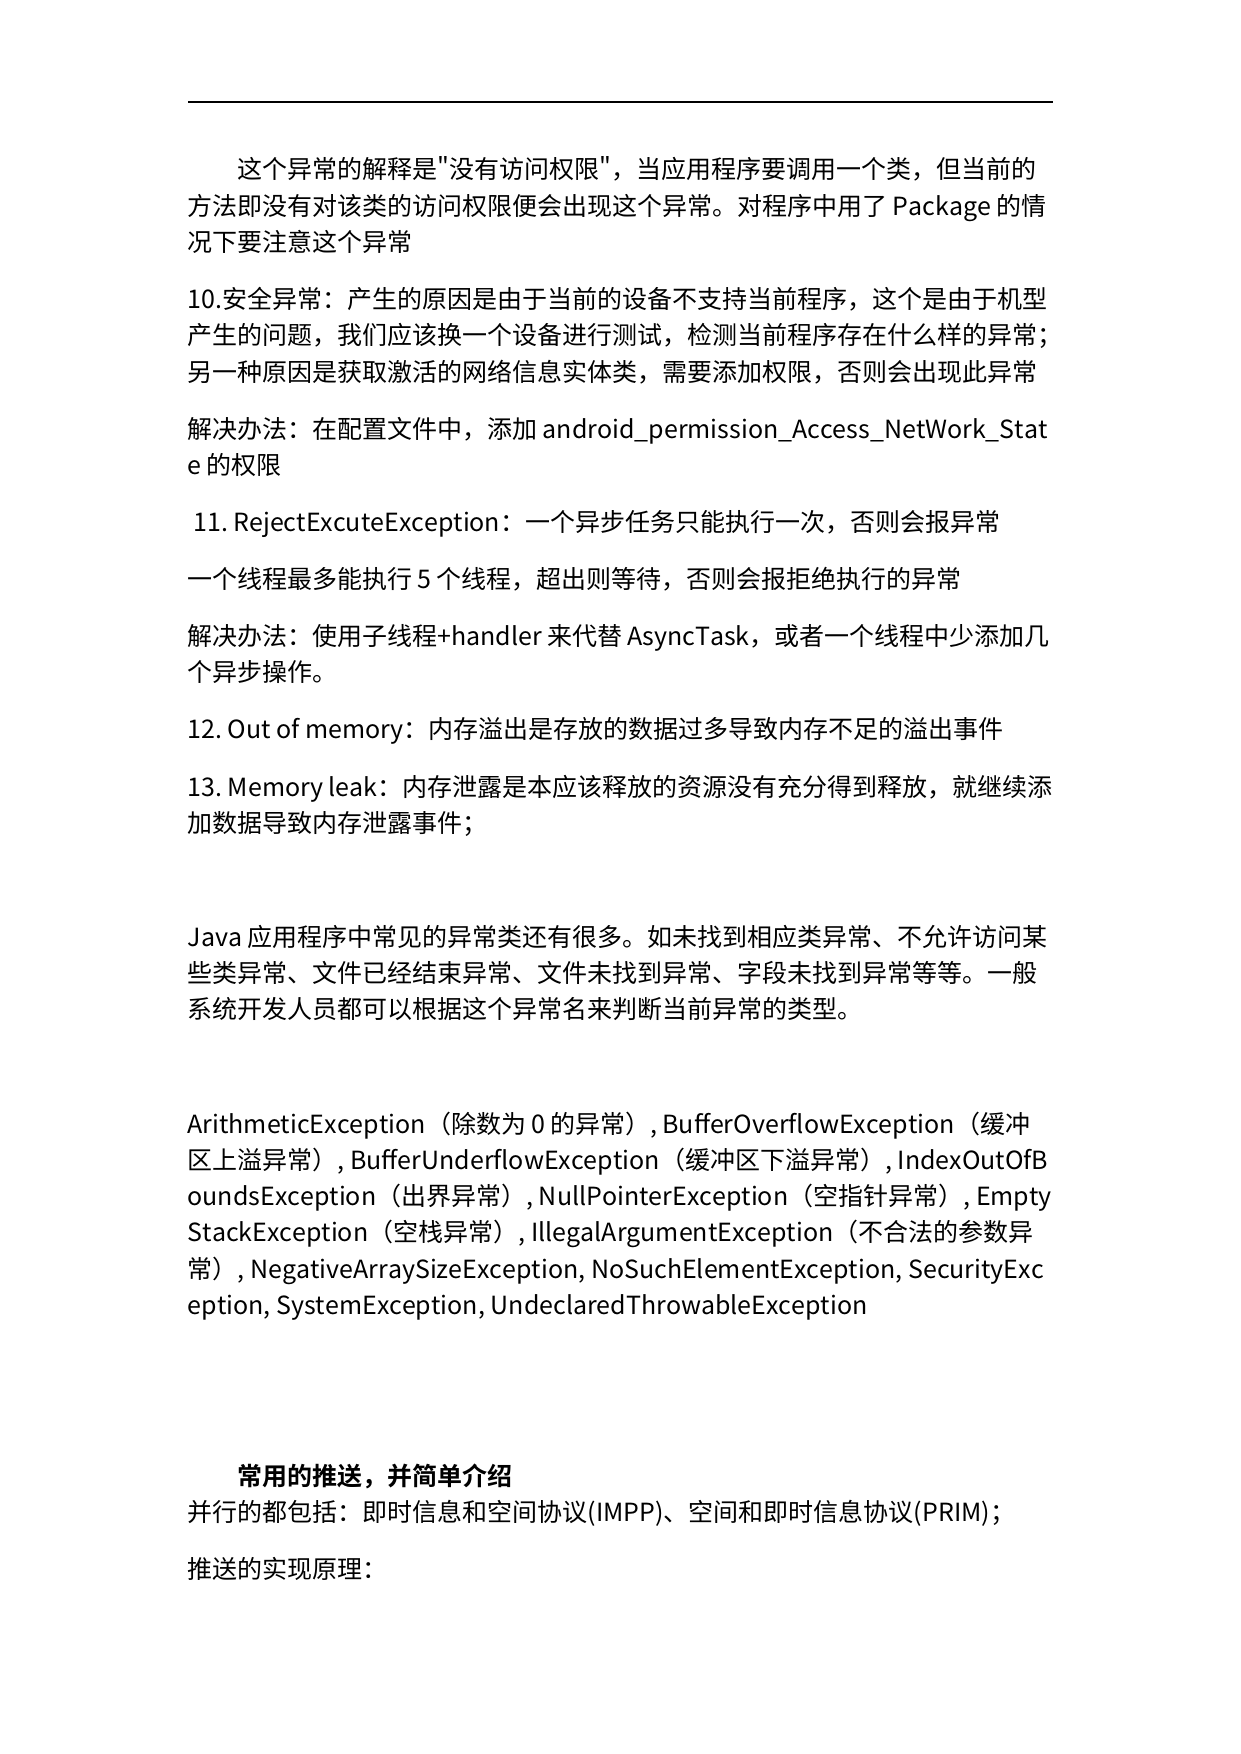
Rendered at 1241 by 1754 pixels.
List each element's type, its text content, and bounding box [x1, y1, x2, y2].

text 并行的都包括：即时信息和空间协议(IMPP)、空间和即时信息协议(PRIM)； [187, 1493, 1053, 1529]
text 一个线程最多能执行5个线程，超出则等待，否则会报拒绝执行的异常 [187, 559, 1053, 596]
text 12. Out of memory：内存溢出是存放的数据过多导致内存不足的溢出事件 [187, 710, 1053, 746]
text 13. Memory leak：内存泄露是本应该释放的资源没有充分得到释放，就继续添加数据导致内存泄露事件； [187, 767, 1053, 839]
text 常用的推送，并简单介绍 [187, 1457, 1053, 1493]
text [187, 150, 1053, 259]
text 解决办法：使用子线程+handler来代替AsyncTask，或者一个线程中少添加几个异步操作。 [187, 617, 1053, 689]
text ArithmeticException（除数为0的异常）, BufferOverflowException（缓冲区上溢异常）, BufferUnderflowException（缓冲区下溢异常）, IndexOutOfBoundsException（出界异常）, NullPointerException（空指针异常）, EmptyStackException（空栈异常）, IllegalArgumentException（不合法的参数异常）, NegativeArraySizeException, NoSuchElementException, SecurityException, SystemException, UndeclaredThrowableException [187, 1104, 1053, 1322]
text 10.安全异常：产生的原因是由于当前的设备不支持当前程序，这个是由于机型产生的问题，我们应该换一个设备进行测试，检测当前程序存在什么样的异常；另一种原因是获取激活的网络信息实体类，需要添加权限，否则会出现此异常 [187, 279, 1053, 388]
text Java应用程序中常见的异常类还有很多。如未找到相应类异常、不允许访问某些类异常、文件已经结束异常、文件未找到异常、字段未找到异常等等。一般系统开发人员都可以根据这个异常名来判断当前异常的类型。 [187, 917, 1053, 1026]
text 解决办法：在配置文件中，添加android_permission_Access_NetWork_State的权限 [187, 409, 1053, 482]
text 11. RejectExcuteException：一个异步任务只能执行一次，否则会报异常 [187, 502, 1053, 539]
text 推送的实现原理： [187, 1550, 1053, 1586]
